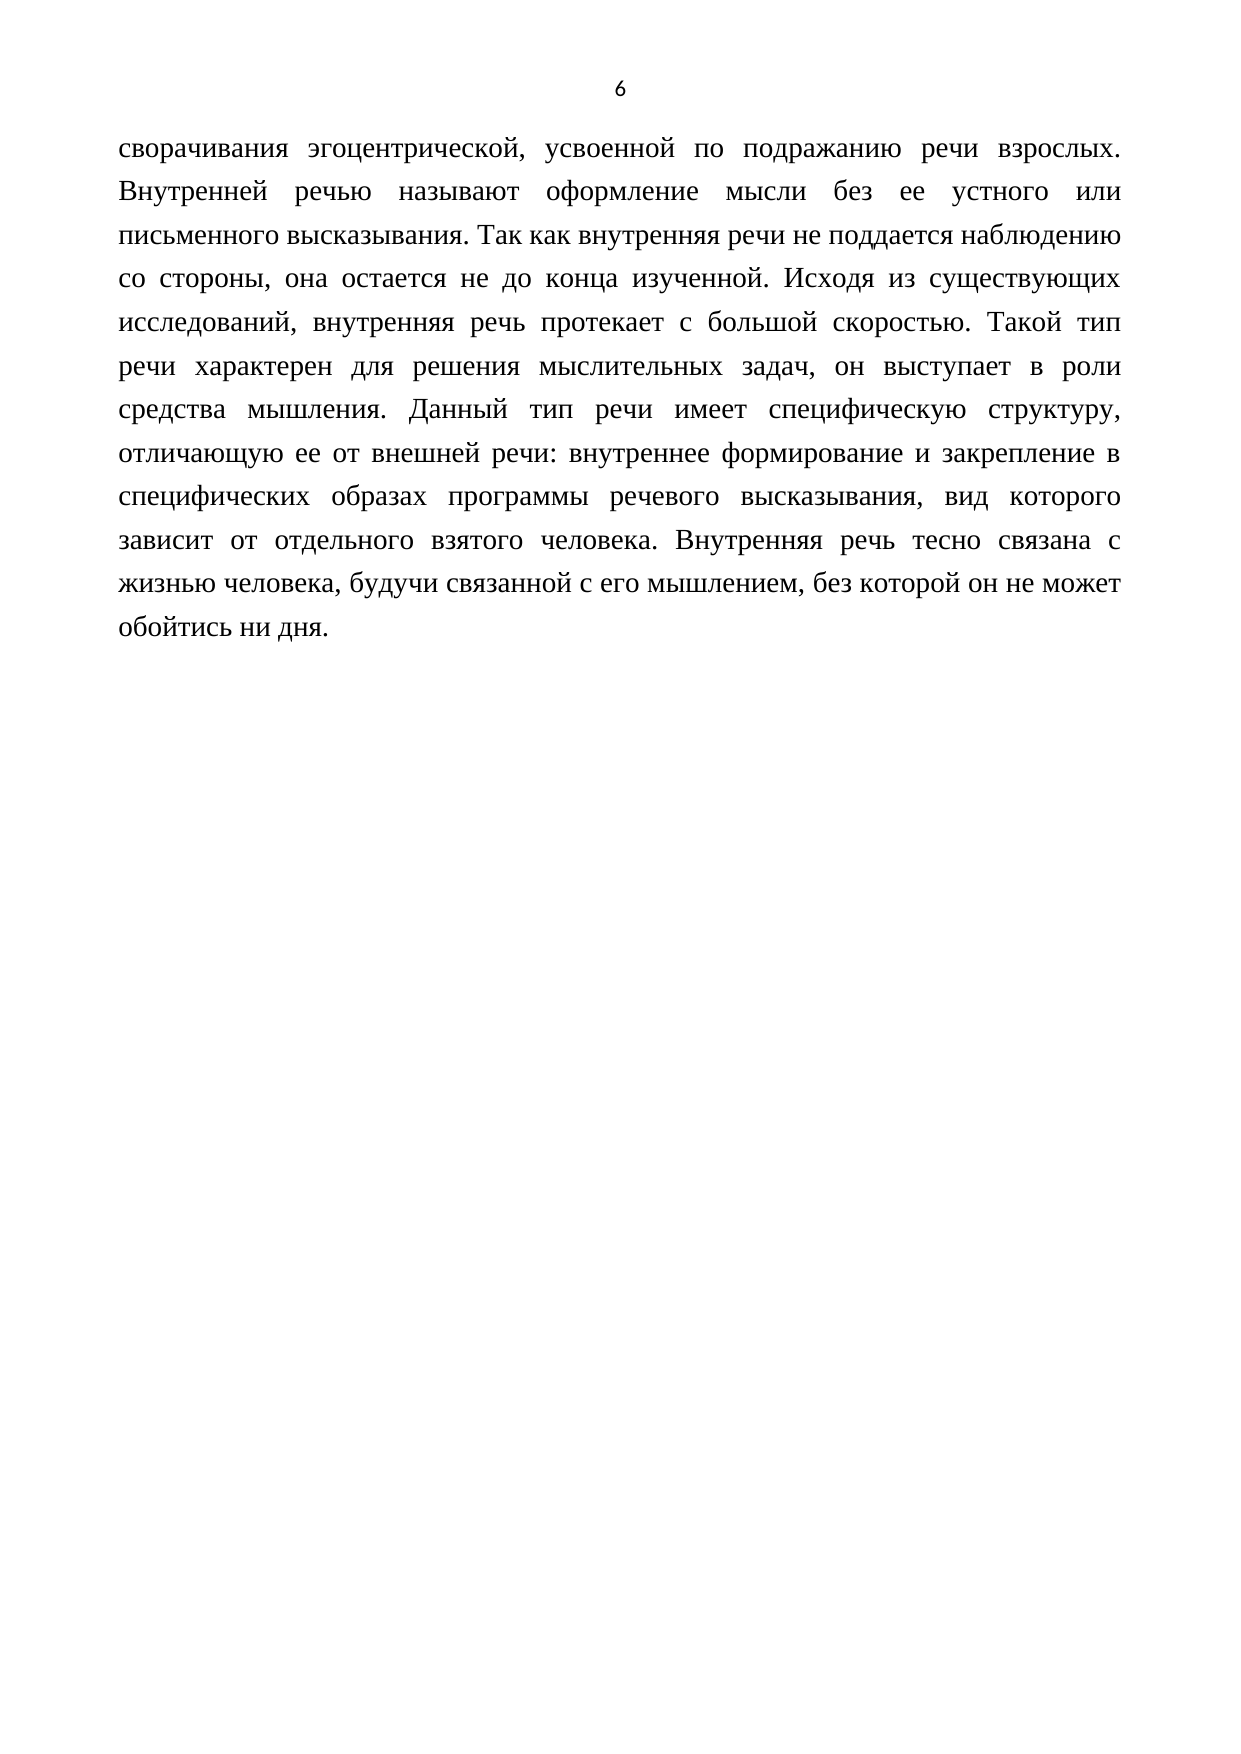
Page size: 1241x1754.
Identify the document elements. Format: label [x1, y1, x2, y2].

text [118, 130, 1122, 642]
